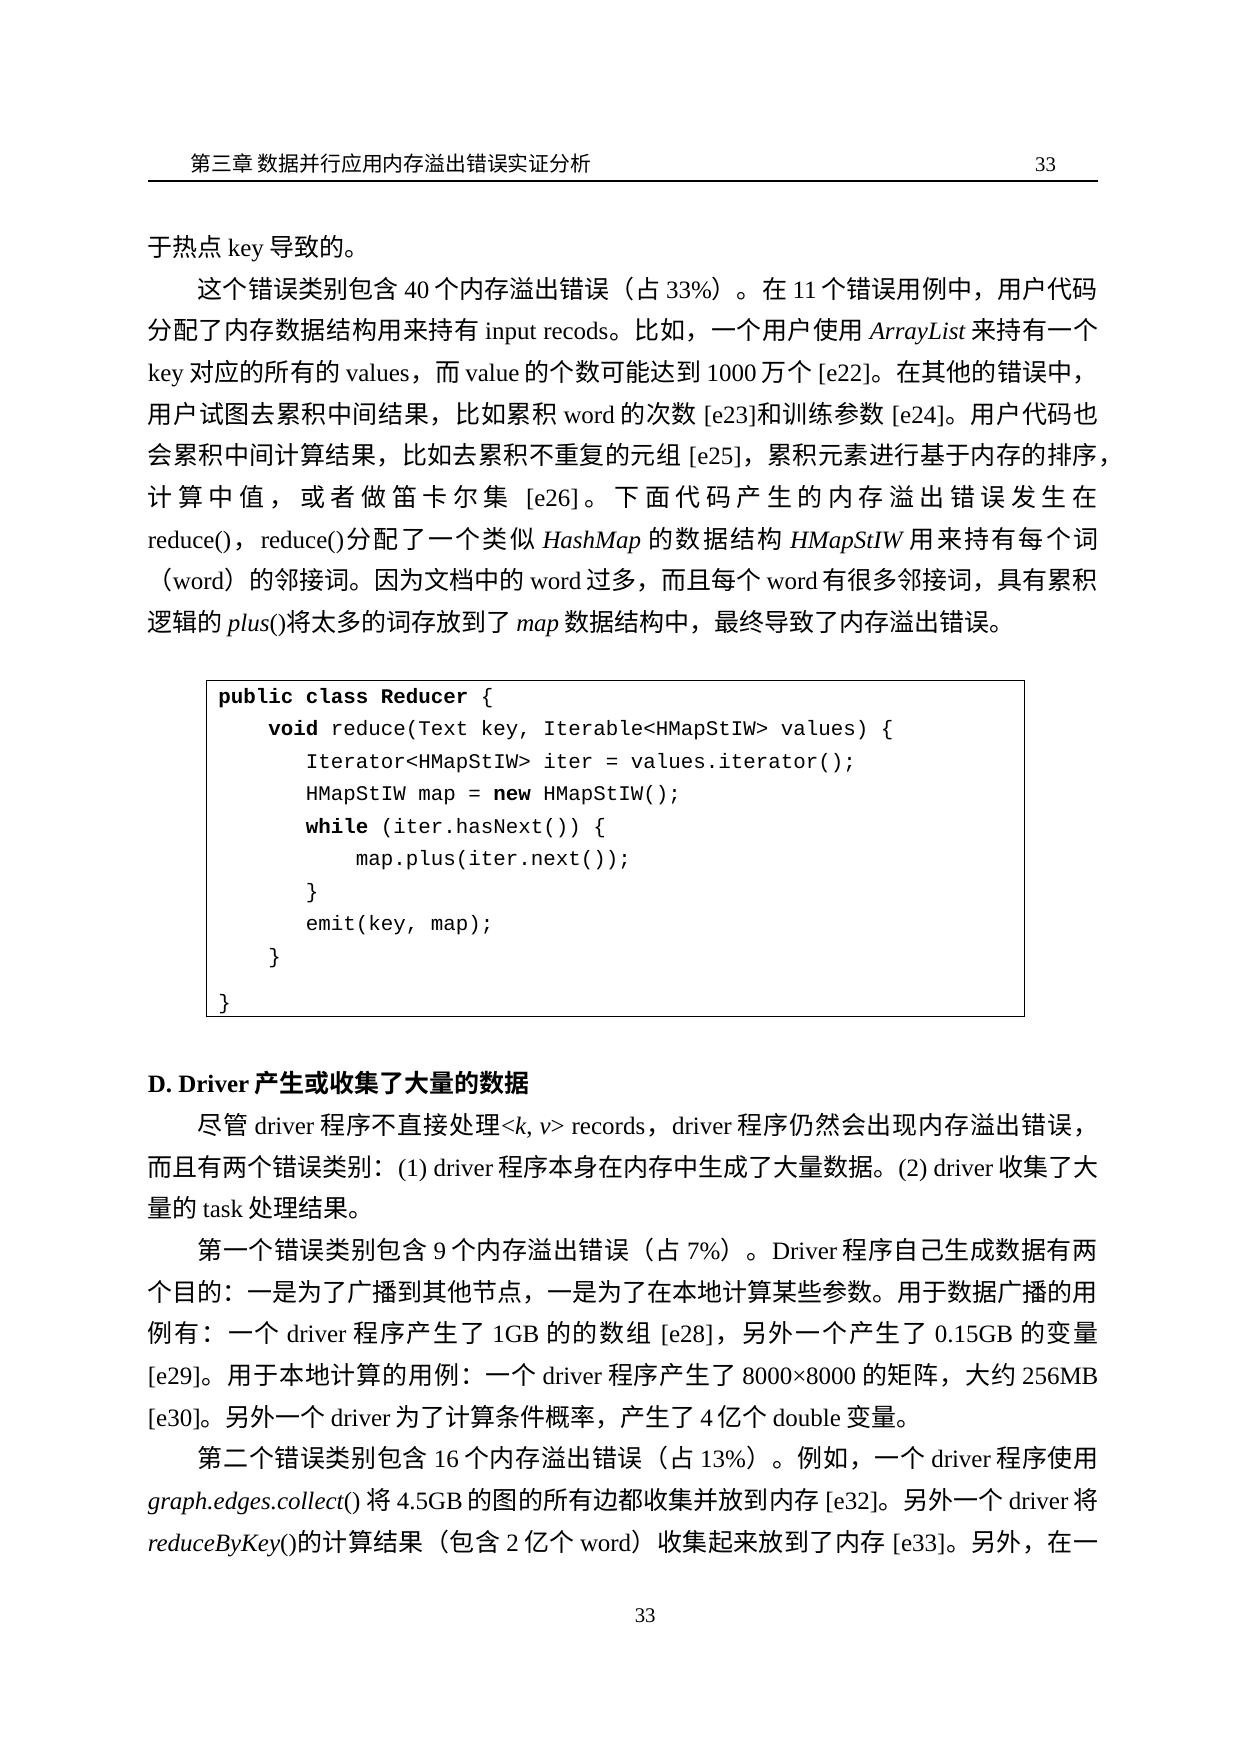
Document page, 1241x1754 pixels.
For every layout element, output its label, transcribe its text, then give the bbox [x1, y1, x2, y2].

text 尽管driver程序不直接处理<k, v> records，driver程序仍然会出现内存溢出错误，而且有两个错误类别：(1) driver程序本身在内存中生成了大量数据。(2) driver收集了大量的task处理结果。 [148, 1100, 1098, 1225]
text D. Driver产生或收集了大量的数据 [148, 1058, 1098, 1100]
text 这个错误类别包含40个内存溢出错误（占33%）。在11个错误用例中，用户代码分配了内存数据结构用来持有input recods。比如，一个用户使用ArrayList来持有一个key对应的所有的values，而value的个数可能达到1000万个 [e22]。在其他的错误中，用户试图去累积中间结果，比如累积word的次数 [e23]和训练参数 [e24]。用户代码也会累积中间计算结果，比如去累积不重复的元组 [e25]，累积元素进行基于内存的排序，计算中值，或者做笛卡尔集 [e26]。下面代码产生的内存溢出错误发生在 reduce()，reduce()分配了一个类似HashMap的数据结构HMapStIW用来持有每个词（word）的邻接词。因为文档中的word过多，而且每个word有很多邻接词，具有累积逻辑的plus()将太多的词存放到了map数据结构中，最终导致了内存溢出错误。 [148, 264, 1098, 639]
table_header public class Reducer { void reduce(Text key, Iterable<HMapStIW> values) { Iterator<HMapStIW> iter = values.iterator(); HMapStIW map = new HMapStIW(); while (iter.hasNext()) { map.plus(iter.next()); } emit(key, map); } } [207, 681, 1024, 1016]
text 第一个错误类别包含9个内存溢出错误（占7%）。Driver程序自己生成数据有两个目的：一是为了广播到其他节点，一是为了在本地计算某些参数。用于数据广播的用例有：一个driver程序产生了1GB的的数组 [e28]，另外一个产生了0.15GB的变量 [e29]。用于本地计算的用例：一个driver程序产生了8000×8000的矩阵，大约256MB [e30]。另外一个driver为了计算条件概率，产生了4亿个double变量。 [148, 1225, 1098, 1433]
